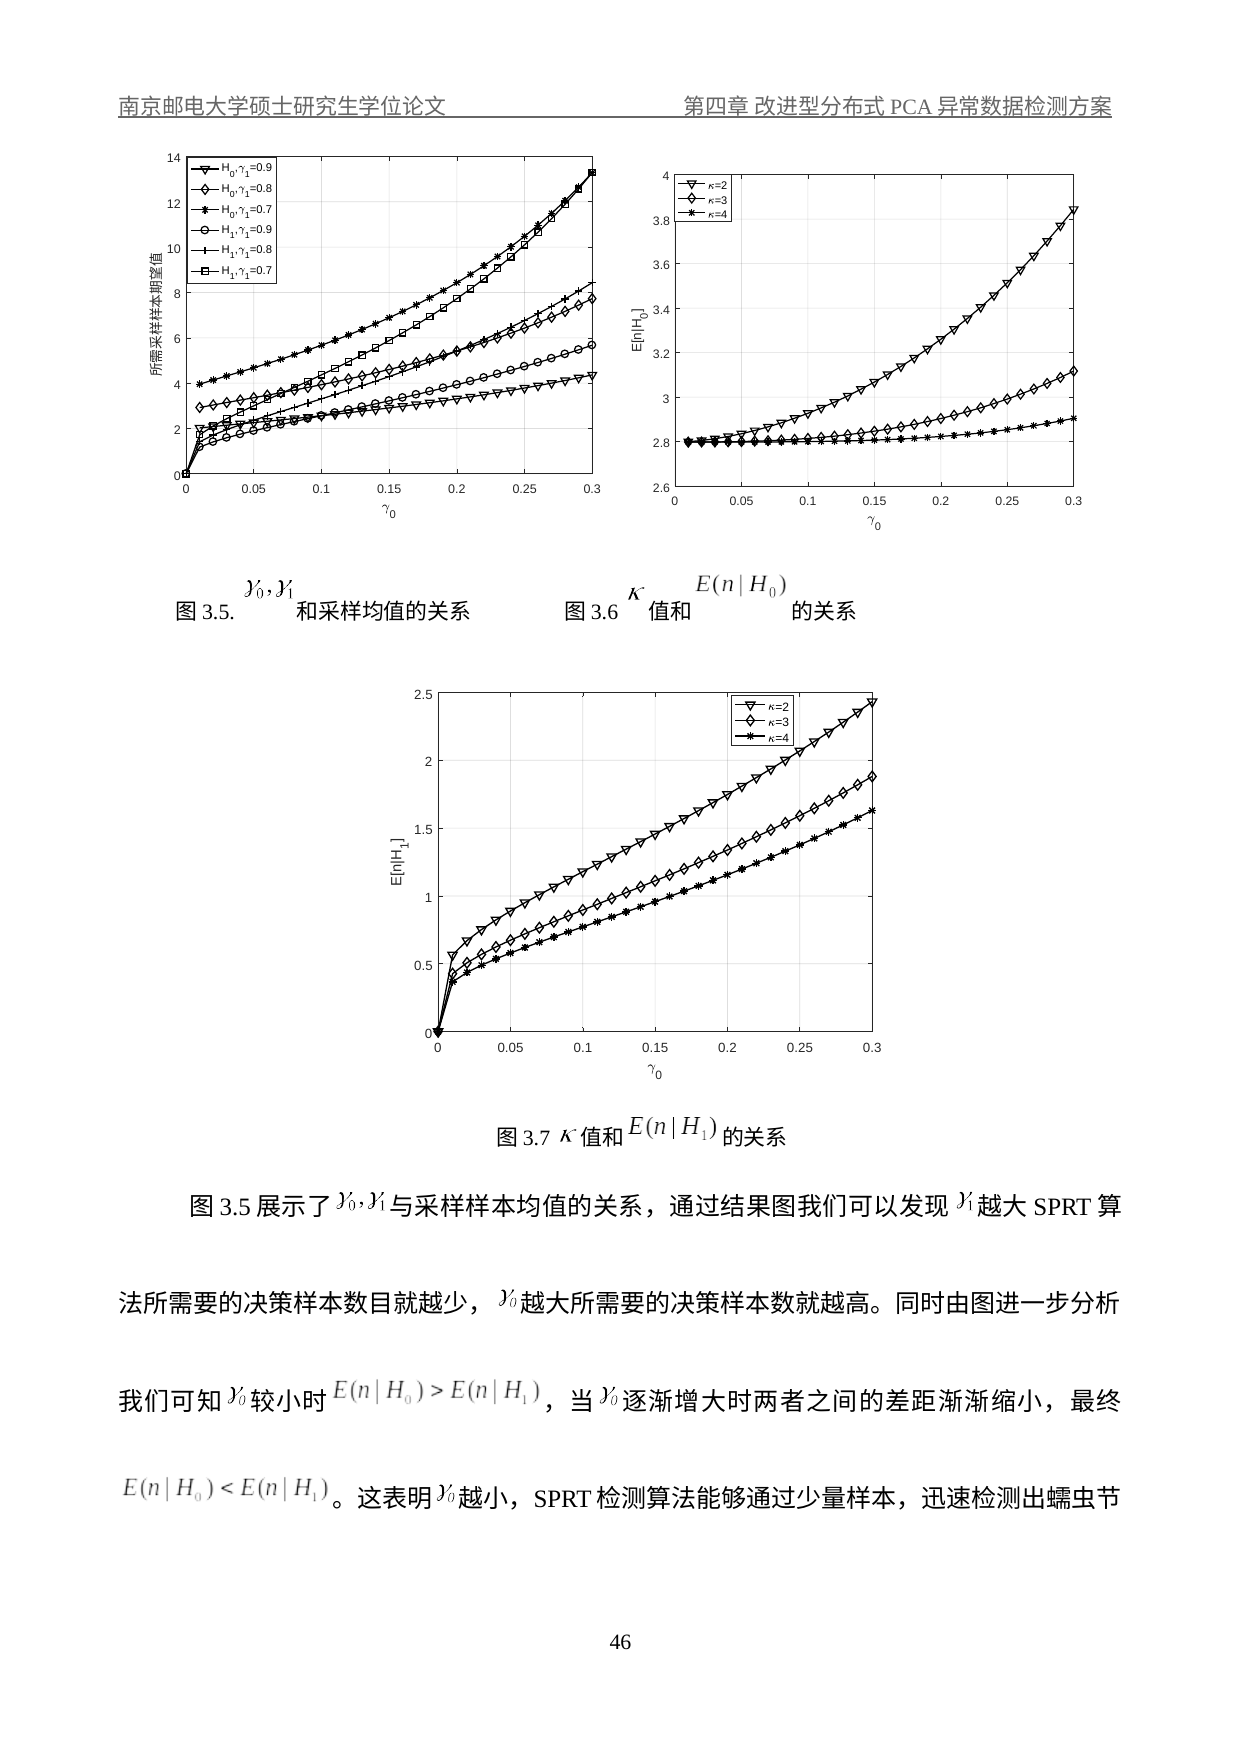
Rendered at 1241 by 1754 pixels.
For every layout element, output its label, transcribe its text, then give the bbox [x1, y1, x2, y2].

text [118, 1179, 1122, 1536]
text 图3.7 值和的关系 [118, 1098, 1122, 1163]
text 图 3.5. 和采样均值的关系 图3.6 值和的关系 [118, 564, 1122, 629]
